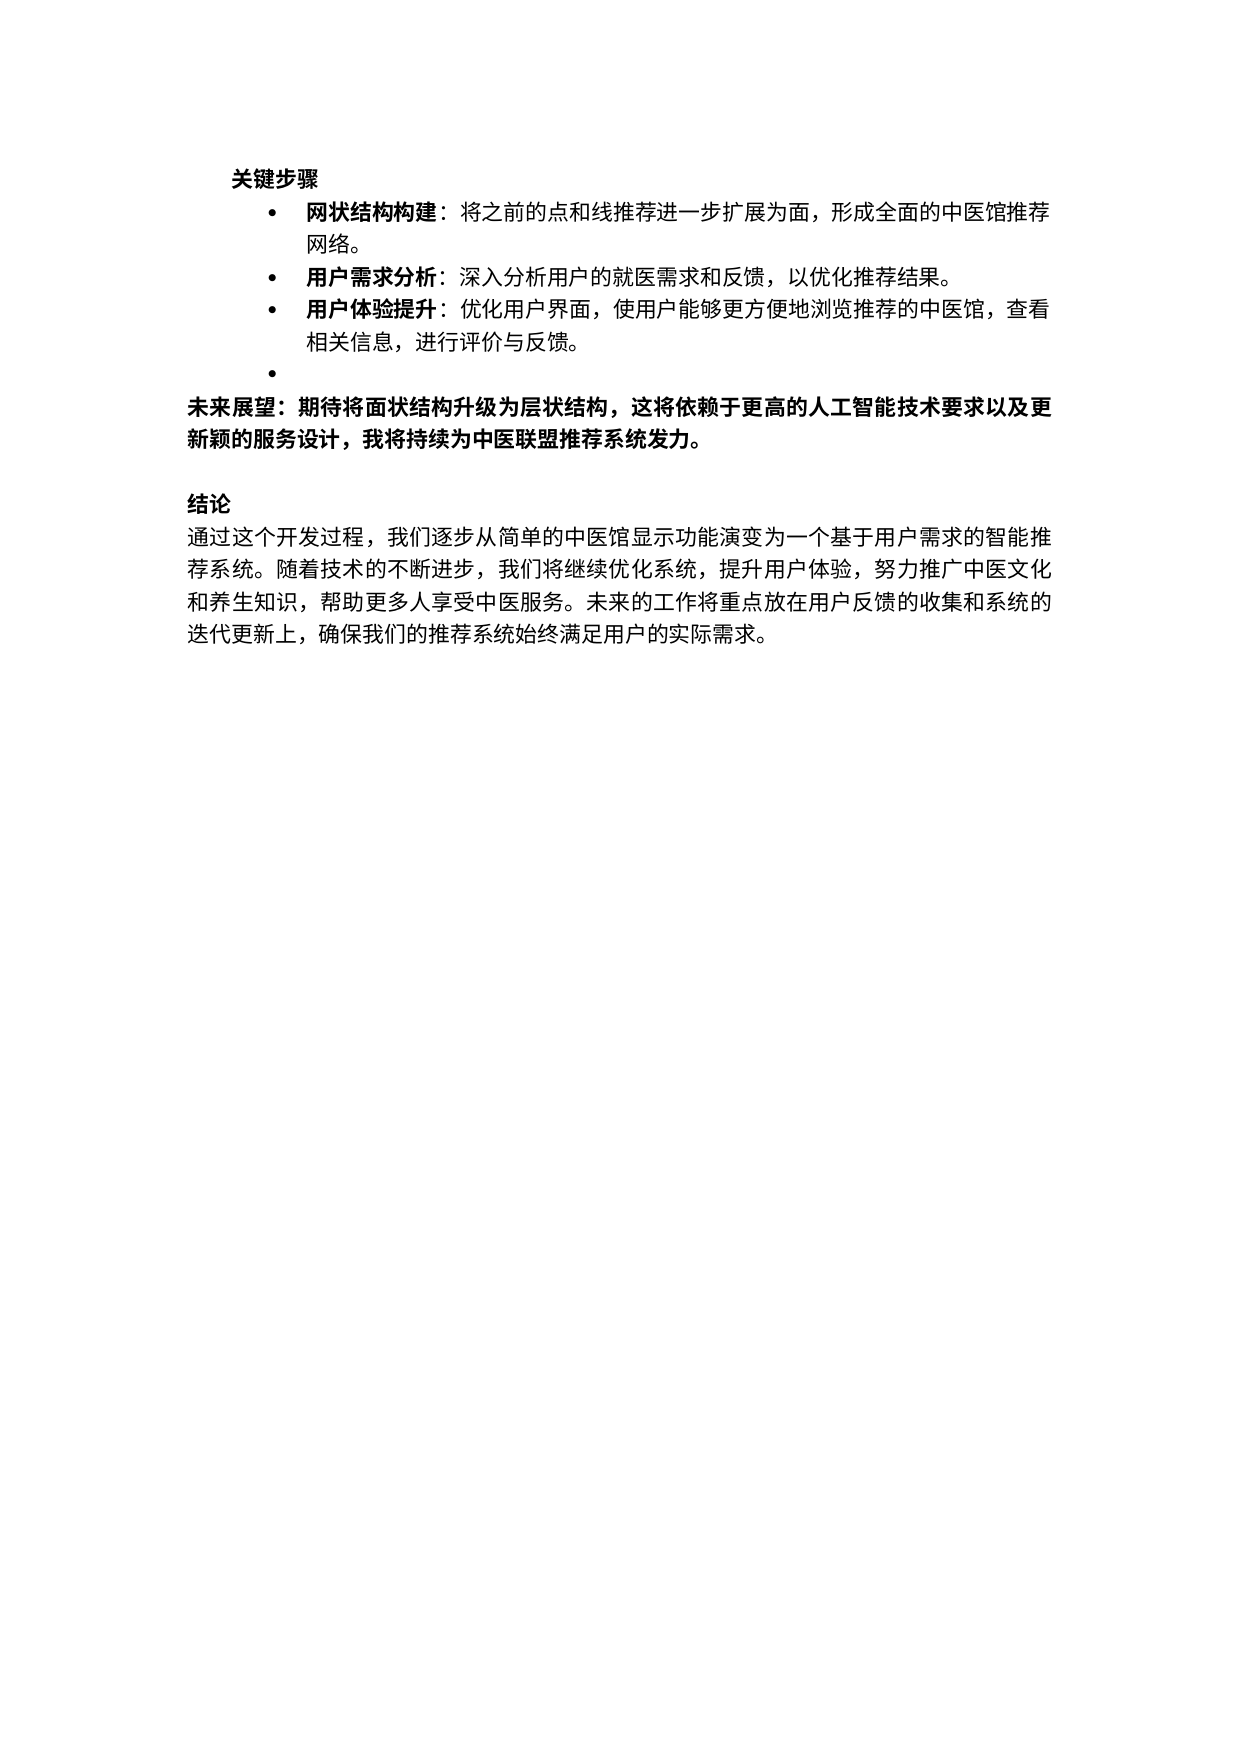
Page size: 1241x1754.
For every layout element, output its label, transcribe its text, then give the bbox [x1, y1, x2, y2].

text 结论 [187, 487, 1053, 519]
text 未来展望：期待将面状结构升级为层状结构，这将依赖于更高的人工智能技术要求以及更新颖的服务设计，我将持续为中医联盟推荐系统发力。 [187, 389, 1053, 454]
text 通过这个开发过程，我们逐步从简单的中医馆显示功能演变为一个基于用户需求的智能推荐系统。随着技术的不断进步，我们将继续优化系统，提升用户体验，努力推广中医文化和养生知识，帮助更多人享受中医服务。未来的工作将重点放在用户反馈的收集和系统的迭代更新上，确保我们的推荐系统始终满足用户的实际需求。 [187, 519, 1053, 649]
list 用户需求分析：深入分析用户的就医需求和反馈，以优化推荐结果。 [269, 259, 1053, 292]
list 网状结构构建：将之前的点和线推荐进一步扩展为面，形成全面的中医馆推荐网络。 [269, 194, 1053, 259]
text 关键步骤 [231, 162, 1053, 194]
list 用户体验提升：优化用户界面，使用户能够更方便地浏览推荐的中医馆，查看相关信息，进行评价与反馈。 [269, 292, 1053, 357]
